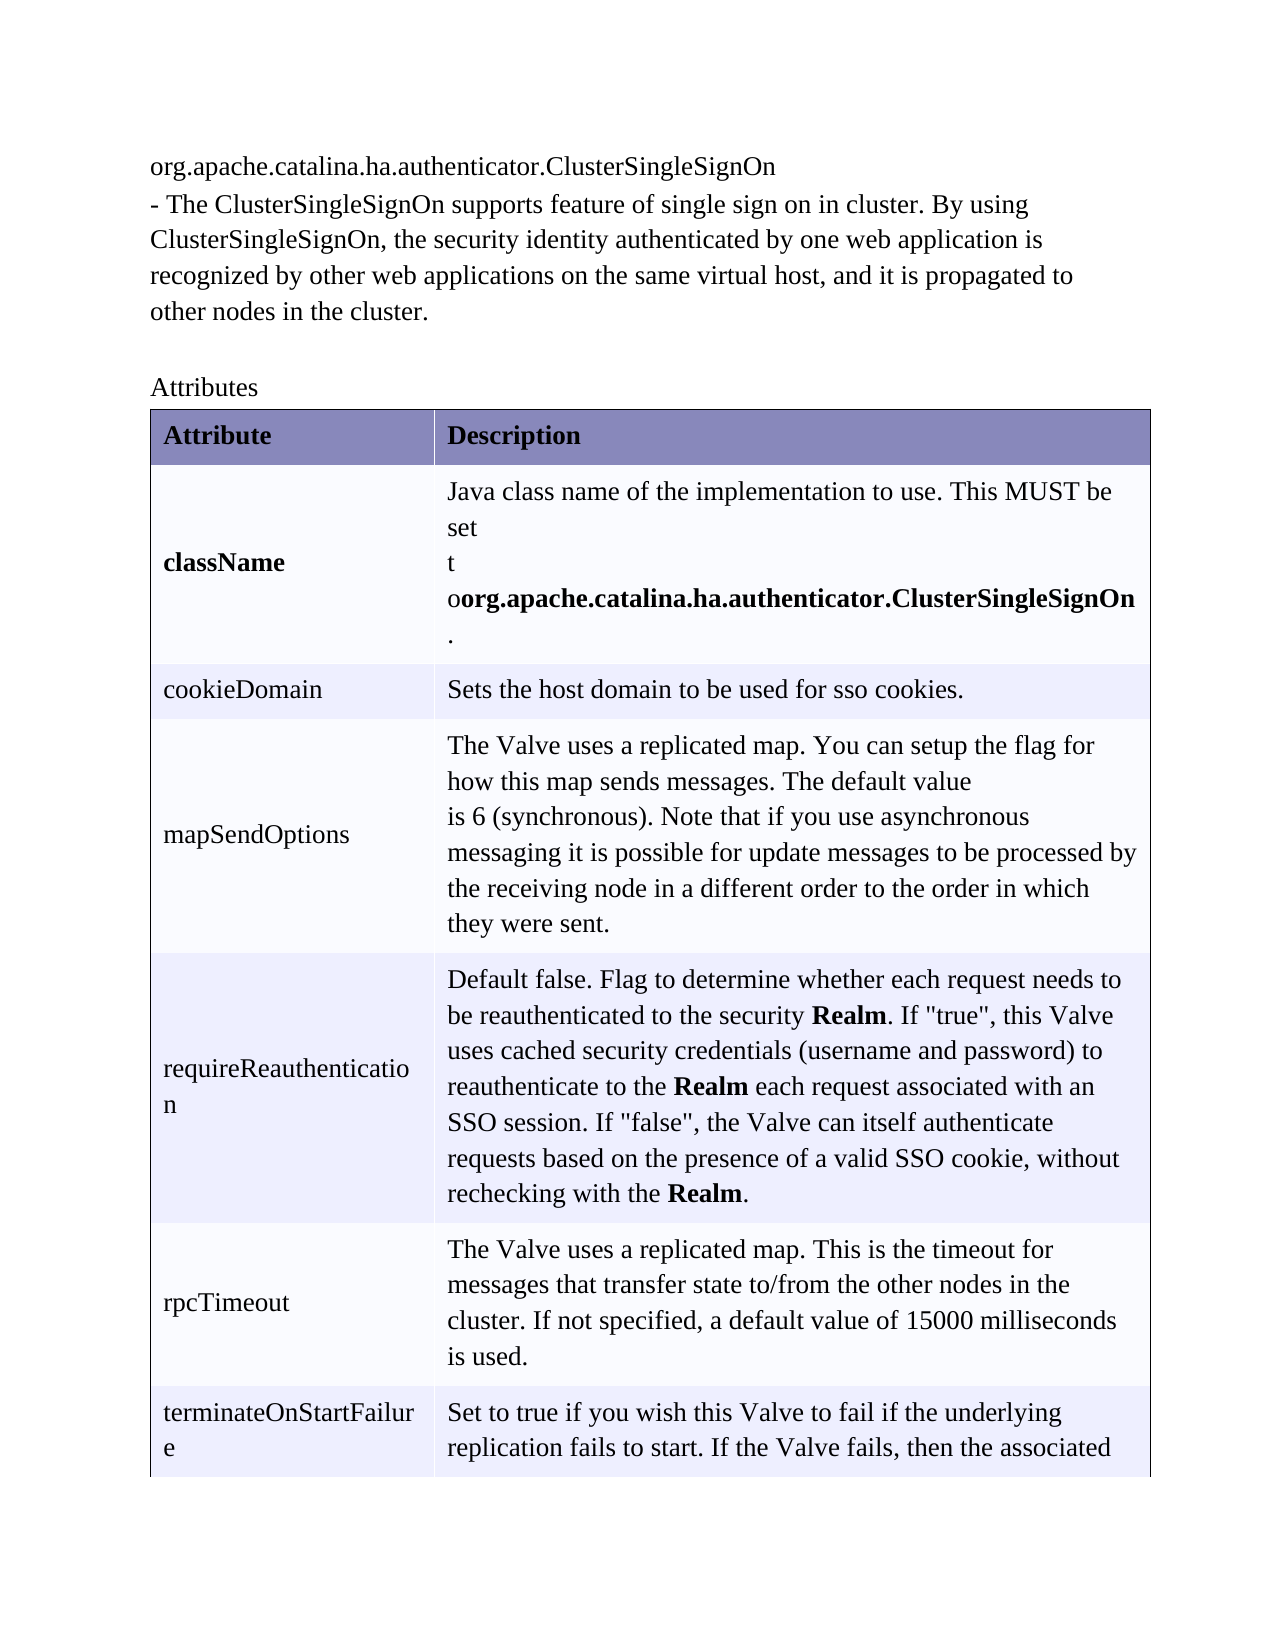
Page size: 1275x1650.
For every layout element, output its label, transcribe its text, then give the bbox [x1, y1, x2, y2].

text - The ClusterSingleSignOn supports feature of single sign on in cluster. By using ClusterSingleSignOn, the security identity authenticated by one web application is recognized by other web applications on the same virtual host, and it is propagated to other nodes in the cluster. [150, 188, 1125, 326]
table_cell Default false. Flag to determine whether each request needs to be reauthenticated to the security Realm. If "true", this Valve uses cached security credentials (username and password) to reauthenticate to the Realm each request associated with an SSO session. If "false", the Valve can itself authenticate requests based on the presence of a valid SSO cookie, without rechecking with the Realm. [435, 953, 1150, 1223]
table_cell The Valve uses a replicated map. This is the timeout for messages that transfer state to/from the other nodes in the cluster. If not specified, a default value of 15000 milliseconds is used. [435, 1223, 1150, 1386]
table_cell requireReauthentication [151, 953, 434, 1223]
table_header Description [435, 410, 1150, 465]
text Attributes [150, 371, 1125, 402]
table_header Attribute [151, 410, 434, 465]
table_cell mapSendOptions [151, 719, 434, 953]
table_cell cookieDomain [151, 664, 434, 719]
table_cell The Valve uses a replicated map. You can setup the flag for how this map sends messages. The default value is 6 (synchronous). Note that if you use asynchronous messaging it is possible for update messages to be processed by the receiving node in a different order to the order in which they were sent. [435, 719, 1150, 953]
text org.apache.catalina.ha.authenticator.ClusterSingleSignOn [150, 150, 1125, 181]
table_cell Sets the host domain to be used for sso cookies. [435, 664, 1150, 719]
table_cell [435, 1386, 1150, 1477]
table_cell className [151, 465, 434, 663]
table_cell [151, 1386, 434, 1477]
table_cell Java class name of the implementation to use. This MUST be set toorg.apache.catalina.ha.authenticator.ClusterSingleSignOn. [435, 465, 1150, 663]
table_cell rpcTimeout [151, 1223, 434, 1386]
